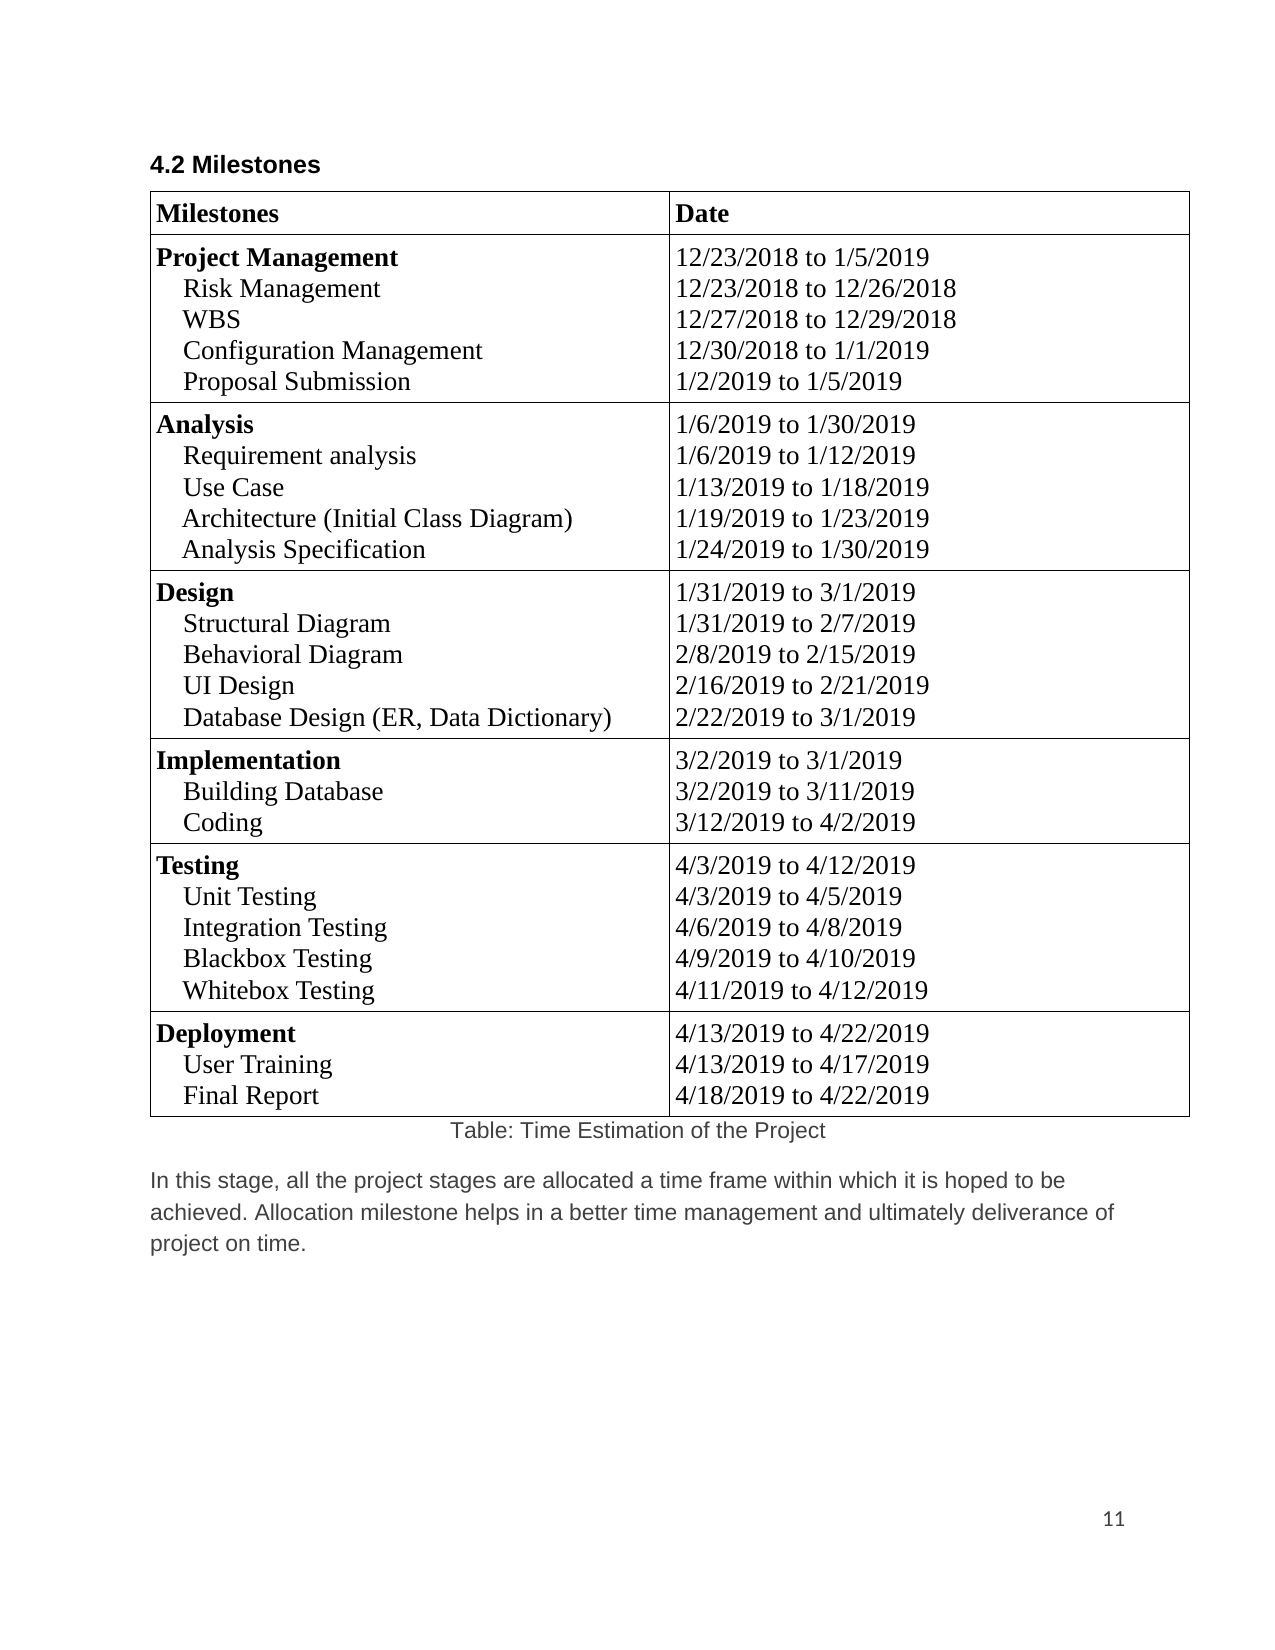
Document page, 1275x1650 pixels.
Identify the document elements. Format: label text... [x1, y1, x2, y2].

subtitle 4.2 Milestones [150, 150, 1125, 179]
table_header Date [670, 192, 1189, 234]
text Table: Time Estimation of the Project [150, 1117, 1125, 1143]
table_cell 12/23/2018 to 1/5/2019 12/23/2018 to 12/26/2018 12/27/2018 to 12/29/2018 12/30/2018 to 1/1/2019 1/2/2019 to 1/5/2019 [670, 235, 1189, 402]
table_cell 4/3/2019 to 4/12/2019 4/3/2019 to 4/5/2019 4/6/2019 to 4/8/2019 4/9/2019 to 4/10/2019 4/11/2019 to 4/12/2019 [670, 844, 1189, 1011]
text In this stage, all the project stages are allocated a time frame within which it is hoped to be achieved. Allocation milestone helps in a better time management and ultimately deliverance of project on time. [150, 1167, 1125, 1256]
table_cell Testing Unit Testing Integration Testing Blackbox Testing Whitebox Testing [151, 844, 669, 1011]
table_cell 1/6/2019 to 1/30/2019 1/6/2019 to 1/12/2019 1/13/2019 to 1/18/2019 1/19/2019 to 1/23/2019 1/24/2019 to 1/30/2019 [670, 403, 1189, 570]
table_cell 3/2/2019 to 3/1/2019 3/2/2019 to 3/11/2019 3/12/2019 to 4/2/2019 [670, 739, 1189, 843]
table_cell 1/31/2019 to 3/1/2019 1/31/2019 to 2/7/2019 2/8/2019 to 2/15/2019 2/16/2019 to 2/21/2019 2/22/2019 to 3/1/2019 [670, 571, 1189, 737]
table_header Milestones [151, 192, 669, 234]
table_cell Analysis Requirement analysis Use Case Architecture (Initial Class Diagram) Analysis Specification [151, 403, 669, 570]
table_cell Design Structural Diagram Behavioral Diagram UI Design Database Design (ER, Data Dictionary) [151, 571, 669, 737]
table_cell Deployment User Training Final Report [151, 1012, 669, 1116]
table_cell 4/13/2019 to 4/22/2019 4/13/2019 to 4/17/2019 4/18/2019 to 4/22/2019 [670, 1012, 1189, 1116]
table_cell Project Management Risk Management WBS Configuration Management Proposal Submission [151, 235, 669, 402]
table_cell Implementation Building Database Coding [151, 739, 669, 843]
